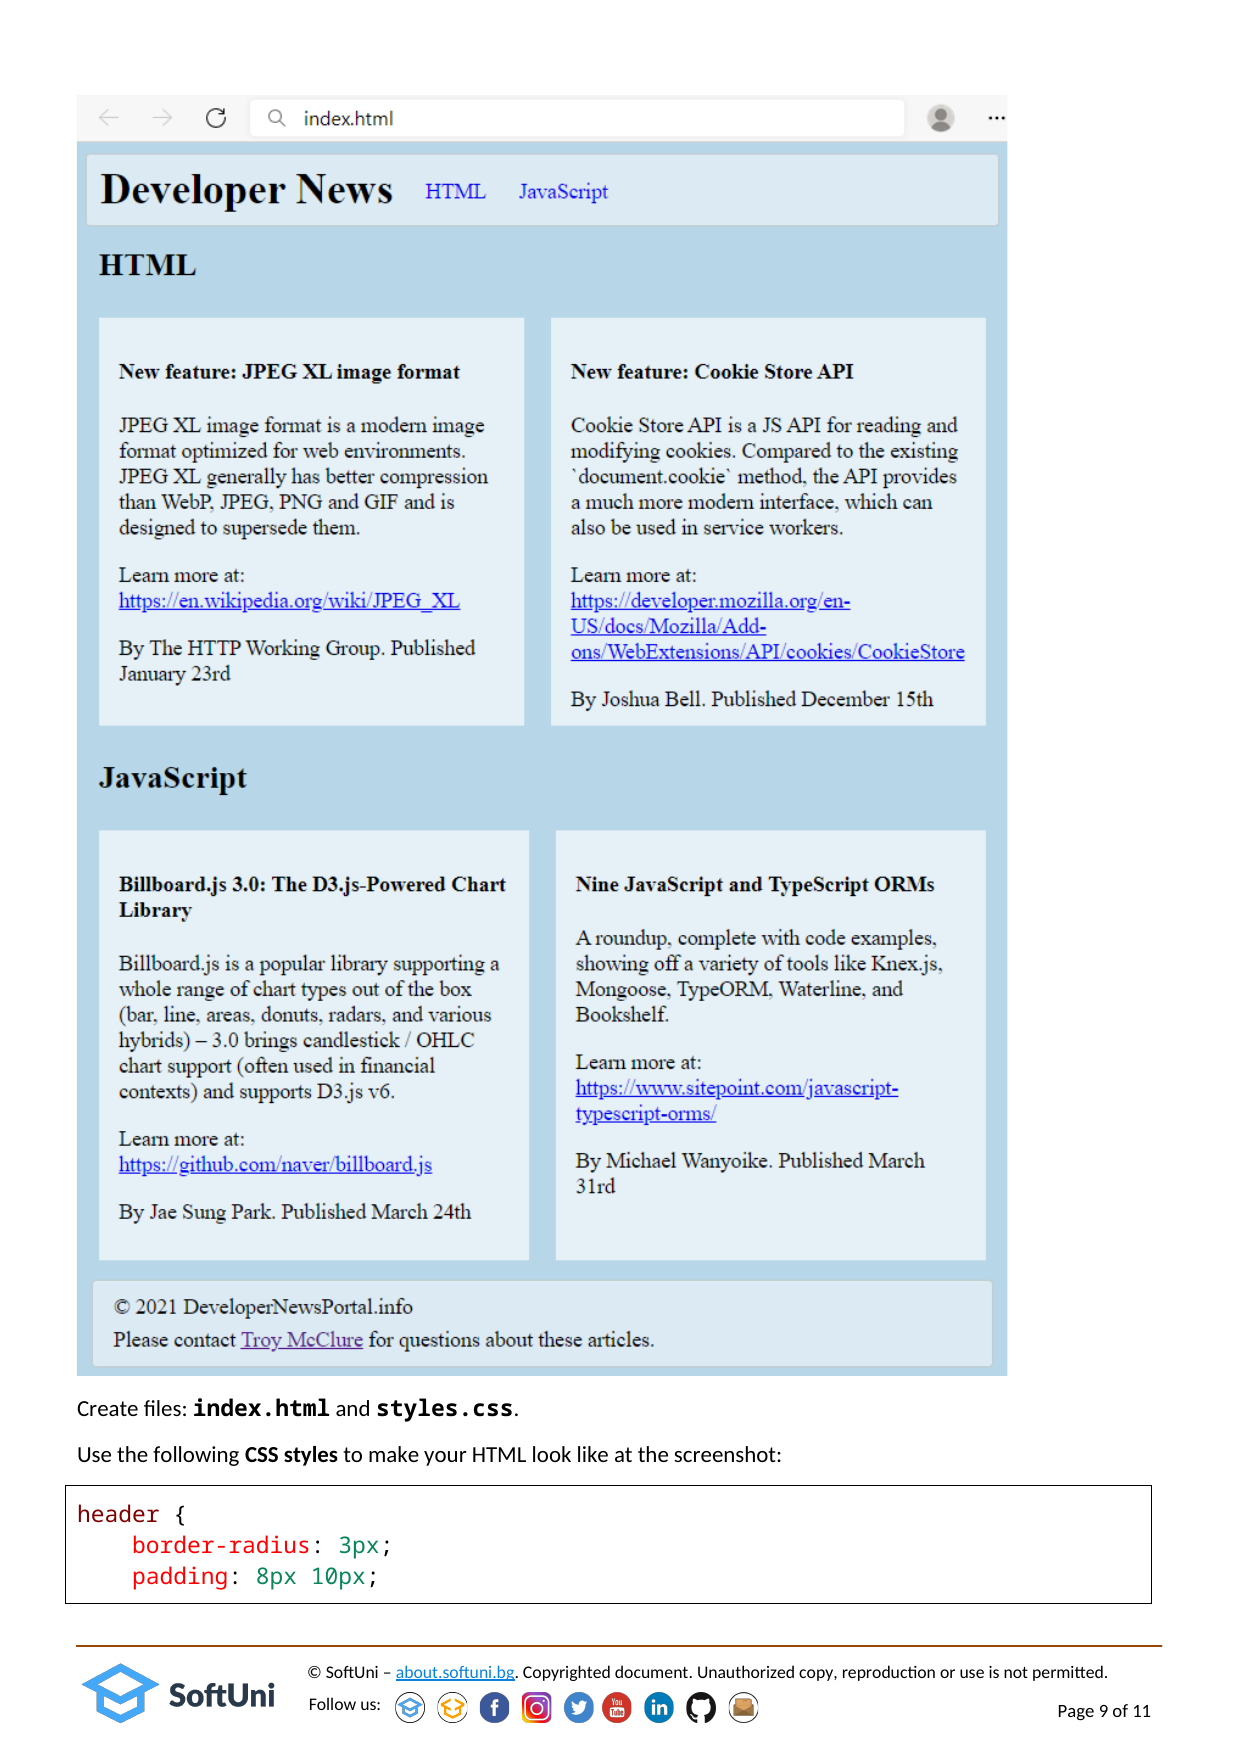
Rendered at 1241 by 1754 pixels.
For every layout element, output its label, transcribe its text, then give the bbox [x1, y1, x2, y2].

picture [564, 1692, 594, 1723]
picture [728, 1692, 759, 1723]
picture [522, 1692, 552, 1723]
picture [479, 1692, 510, 1723]
picture [686, 1692, 716, 1723]
picture [437, 1692, 468, 1723]
picture [644, 1692, 653, 1701]
picture [665, 1692, 674, 1701]
text Create files: index.html and styles.css. [77, 1392, 1163, 1423]
picture [658, 1705, 667, 1714]
picture [602, 1692, 632, 1723]
text Use the following CSS styles to make your HTML look like at the screenshot: [77, 1440, 1163, 1468]
picture [395, 1692, 425, 1723]
picture [644, 1714, 653, 1723]
picture [75, 1658, 281, 1729]
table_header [66, 1486, 1151, 1603]
picture [76, 95, 1008, 1376]
picture [665, 1714, 674, 1723]
